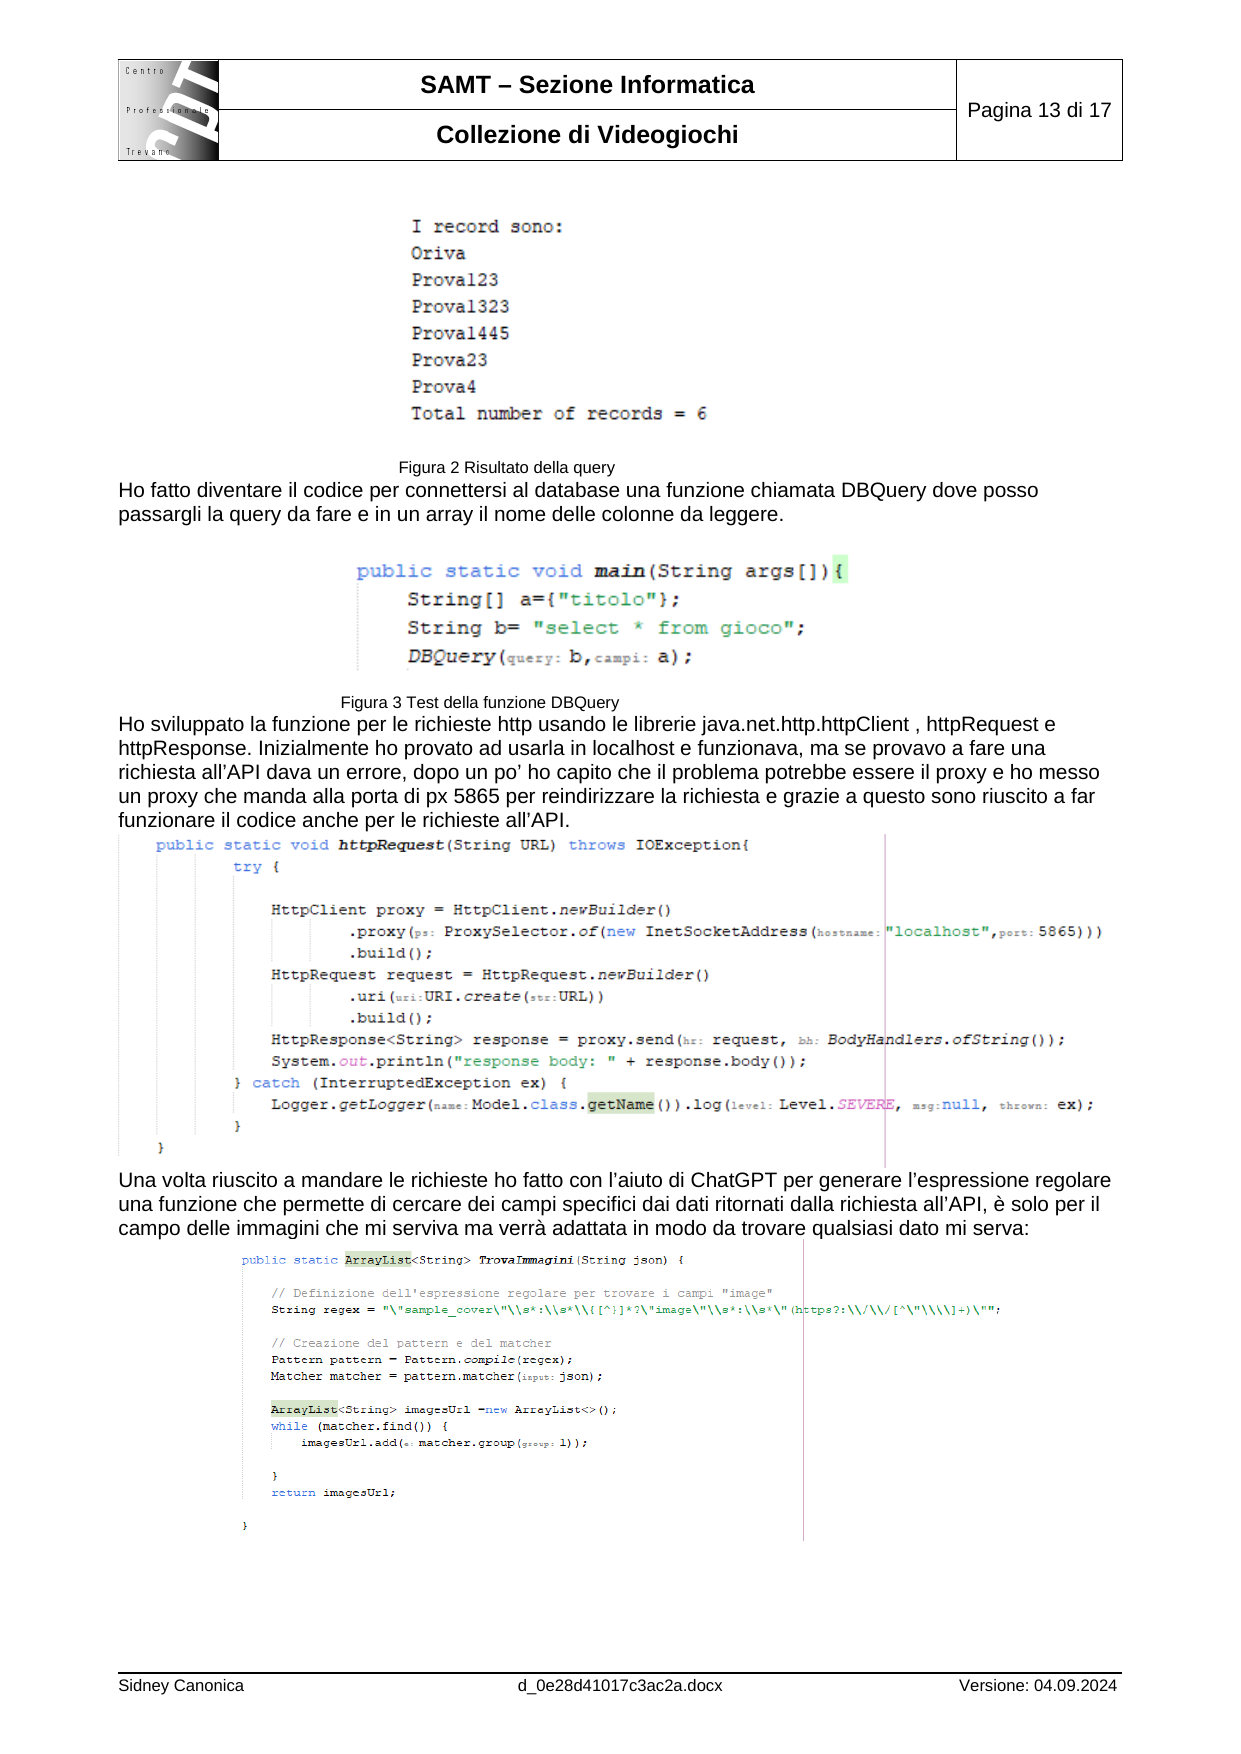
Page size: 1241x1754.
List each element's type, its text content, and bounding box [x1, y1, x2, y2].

picture [399, 206, 842, 427]
picture [340, 544, 900, 672]
picture [118, 834, 1123, 1168]
picture [118, 60, 219, 160]
text Ho sviluppato la funzione per le richieste http usando le librerie java.net.http.httpClient , httpRequest e httpResponse. Inizialmente ho provato ad usarla in localhost e funzionava, ma se provavo a fare una richiesta all’API dava un errore, dopo un po’ ho capito che il problema potrebbe essere il proxy e ho messo un proxy che manda alla porta di px 5865 per reindirizzare la richiesta e grazie a questo sono riuscito a far funzionare il codice anche per le richieste all’API. [118, 525, 1122, 832]
text Una volta riuscito a mandare le richieste ho fatto con l’aiuto di ChatGPT per generare l’espressione regolare una funzione che permette di cercare dei campi specifici dai dati ritornati dalla richiesta all’API, è solo per il campo delle immagini che mi serviva ma verrà adattata in modo da trovare qualsiasi dato mi serva: [118, 1168, 1122, 1239]
picture [220, 1239, 1020, 1541]
